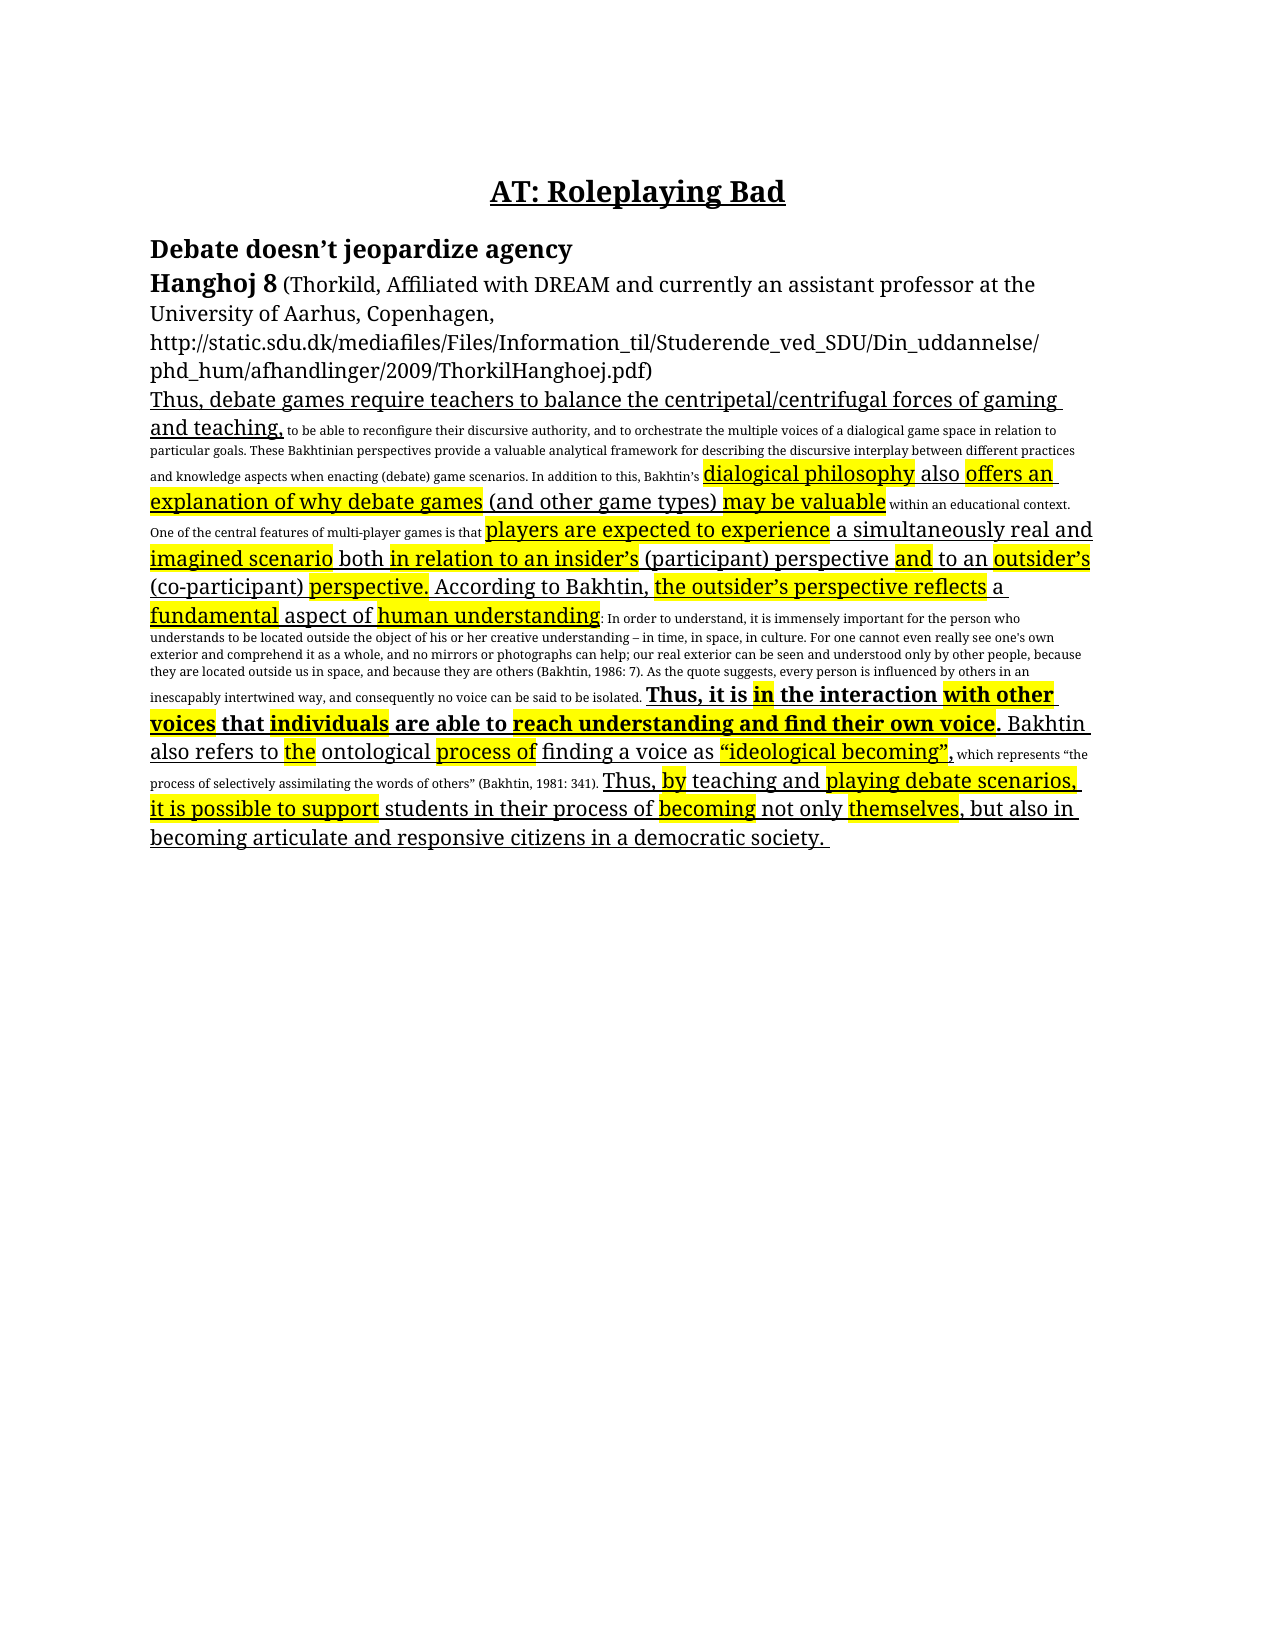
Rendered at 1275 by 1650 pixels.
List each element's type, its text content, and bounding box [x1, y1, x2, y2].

text Debate doesn’t jeopardize agency [150, 231, 1125, 265]
subtitle AT: Roleplaying Bad [150, 171, 1125, 211]
text Hanghoj 8 (Thorkild, Affiliated with DREAM and currently an assistant professor at the University of Aarhus, Copenhagen, http://static.sdu.dk/mediafiles/Files/Information_til/Studerende_ved_SDU/Din_uddannelse/phd_hum/afhandlinger/2009/ThorkilHanghoej.pdf) [150, 265, 1125, 385]
text Thus, debate games require teachers to balance the centripetal/centrifugal forces of gaming and teaching, to be able to reconfigure their discursive authority, and to orchestrate the multiple voices of a dialogical game space in relation to particular goals. These Bakhtinian perspectives provide a valuable analytical framework for describing the discursive interplay between different practices and knowledge aspects when enacting (debate) game scenarios. In addition to this, Bakhtin’s dialogical philosophy also offers an explanation of why debate games (and other game types) may be valuable within an educational context. One of the central features of multi-player games is that players are expected to experience a simultaneously real and imagined scenario both in relation to an insider’s (participant) perspective and to an outsider’s (co-participant) perspective. According to Bakhtin, the outsider’s perspective reflects a fundamental aspect of human understanding: In order to understand, it is immensely important for the person who understands to be located outside the object of his or her creative understanding – in time, in space, in culture. For one cannot even really see one's own exterior and comprehend it as a whole, and no mirrors or photographs can help; our real exterior can be seen and understood only by other people, because they are located outside us in space, and because they are others (Bakhtin, 1986: 7). As the quote suggests, every person is influenced by others in an inescapably intertwined way, and consequently no voice can be said to be isolated. Thus, it is in the interaction with other voices that individuals are able to reach understanding and find their own voice. Bakhtin also refers to the ontological process of finding a voice as “ideological becoming”, which represents “the process of selectively assimilating the words of others” (Bakhtin, 1981: 341). Thus, by teaching and playing debate scenarios, it is possible to support students in their process of becoming not only themselves, but also in becoming articulate and responsive citizens in a democratic society. [150, 385, 1095, 851]
